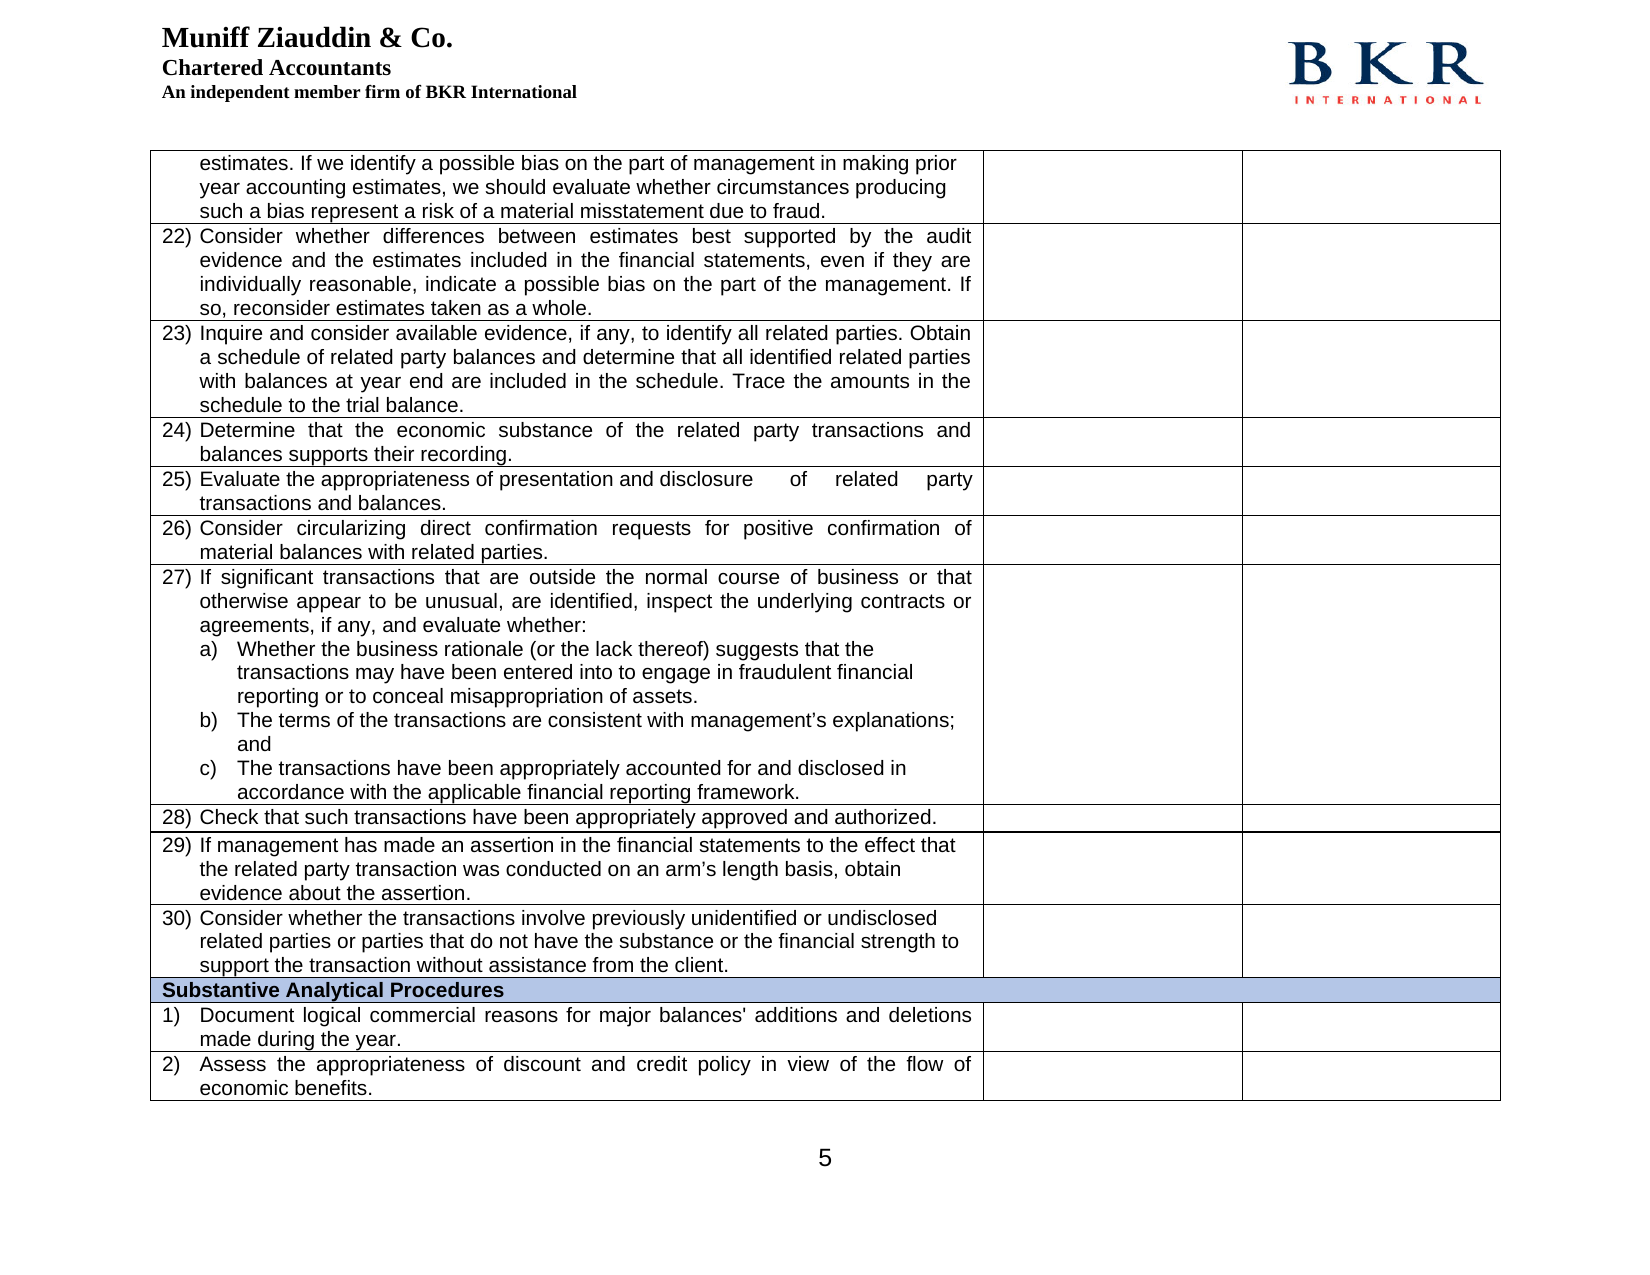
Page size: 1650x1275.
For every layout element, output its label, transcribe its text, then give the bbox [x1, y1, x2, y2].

table_cell [1243, 151, 1500, 223]
table_cell Document logical commercial reasons for major balances' additions and deletions made during the year. [151, 1003, 983, 1051]
table_cell [1243, 833, 1500, 904]
table_cell Consider whether the transactions involve previously unidentified or undisclosed related parties or parties that do not have the substance or the financial strength to support the transaction without assistance from the client. [151, 905, 983, 977]
table_cell [1243, 805, 1500, 831]
table_cell [984, 224, 1242, 320]
table_cell [984, 1003, 1242, 1051]
table_cell [1243, 516, 1500, 563]
table_cell [1243, 565, 1500, 804]
table_cell Evaluate the appropriateness of presentation and disclosure of related party transactions and balances. [151, 467, 983, 514]
table_cell Determine that the economic substance of the related party transactions and balances supports their recording. [151, 418, 983, 466]
table_cell [1243, 418, 1500, 466]
table_cell [984, 516, 1242, 563]
picture [1275, 29, 1489, 115]
table_cell Consider circularizing direct confirmation requests for positive confirmation of material balances with related parties. [151, 516, 983, 563]
table_cell If significant transactions that are outside the normal course of business or that otherwise appear to be unusual, are identified, inspect the underlying contracts or agreements, if any, and evaluate whether: Whether the business rationale (or the lack thereof) suggests that the transactions may have been entered into to engage in fraudulent financial reporting or to conceal misappropriation of assets. The terms of the transactions are consistent with management’s explanations; and The transactions have been appropriately accounted for and disclosed in accordance with the applicable financial reporting framework. [151, 565, 983, 804]
table_cell [984, 805, 1242, 831]
table_cell [984, 418, 1242, 466]
table_cell [1243, 467, 1500, 514]
table_cell [984, 151, 1242, 223]
table_cell [1243, 1003, 1500, 1051]
table_cell Substantive Analytical Procedures [151, 978, 1500, 1002]
table_cell [984, 565, 1242, 804]
table_cell Consider whether differences between estimates best supported by the audit evidence and the estimates included in the financial statements, even if they are individually reasonable, indicate a possible bias on the part of the management. If so, reconsider estimates taken as a whole. [151, 224, 983, 320]
table_cell [984, 905, 1242, 977]
table_cell [984, 467, 1242, 514]
table_cell Inquire and consider available evidence, if any, to identify all related parties. Obtain a schedule of related party balances and determine that all identified related parties with balances at year end are included in the schedule. Trace the amounts in the schedule to the trial balance. [151, 321, 983, 417]
table_cell If management has made an assertion in the financial statements to the effect that the related party transaction was conducted on an arm’s length basis, obtain evidence about the assertion. [151, 833, 983, 904]
table_cell [1243, 1052, 1500, 1100]
table_cell [984, 833, 1242, 904]
table_cell [984, 1052, 1242, 1100]
table_cell [1243, 905, 1500, 977]
table_cell Assess the appropriateness of discount and credit policy in view of the flow of economic benefits. [151, 1052, 983, 1100]
table_cell [1243, 321, 1500, 417]
table_cell [1243, 224, 1500, 320]
table_cell Check that such transactions have been appropriately approved and authorized. [151, 805, 983, 831]
table_cell [984, 321, 1242, 417]
